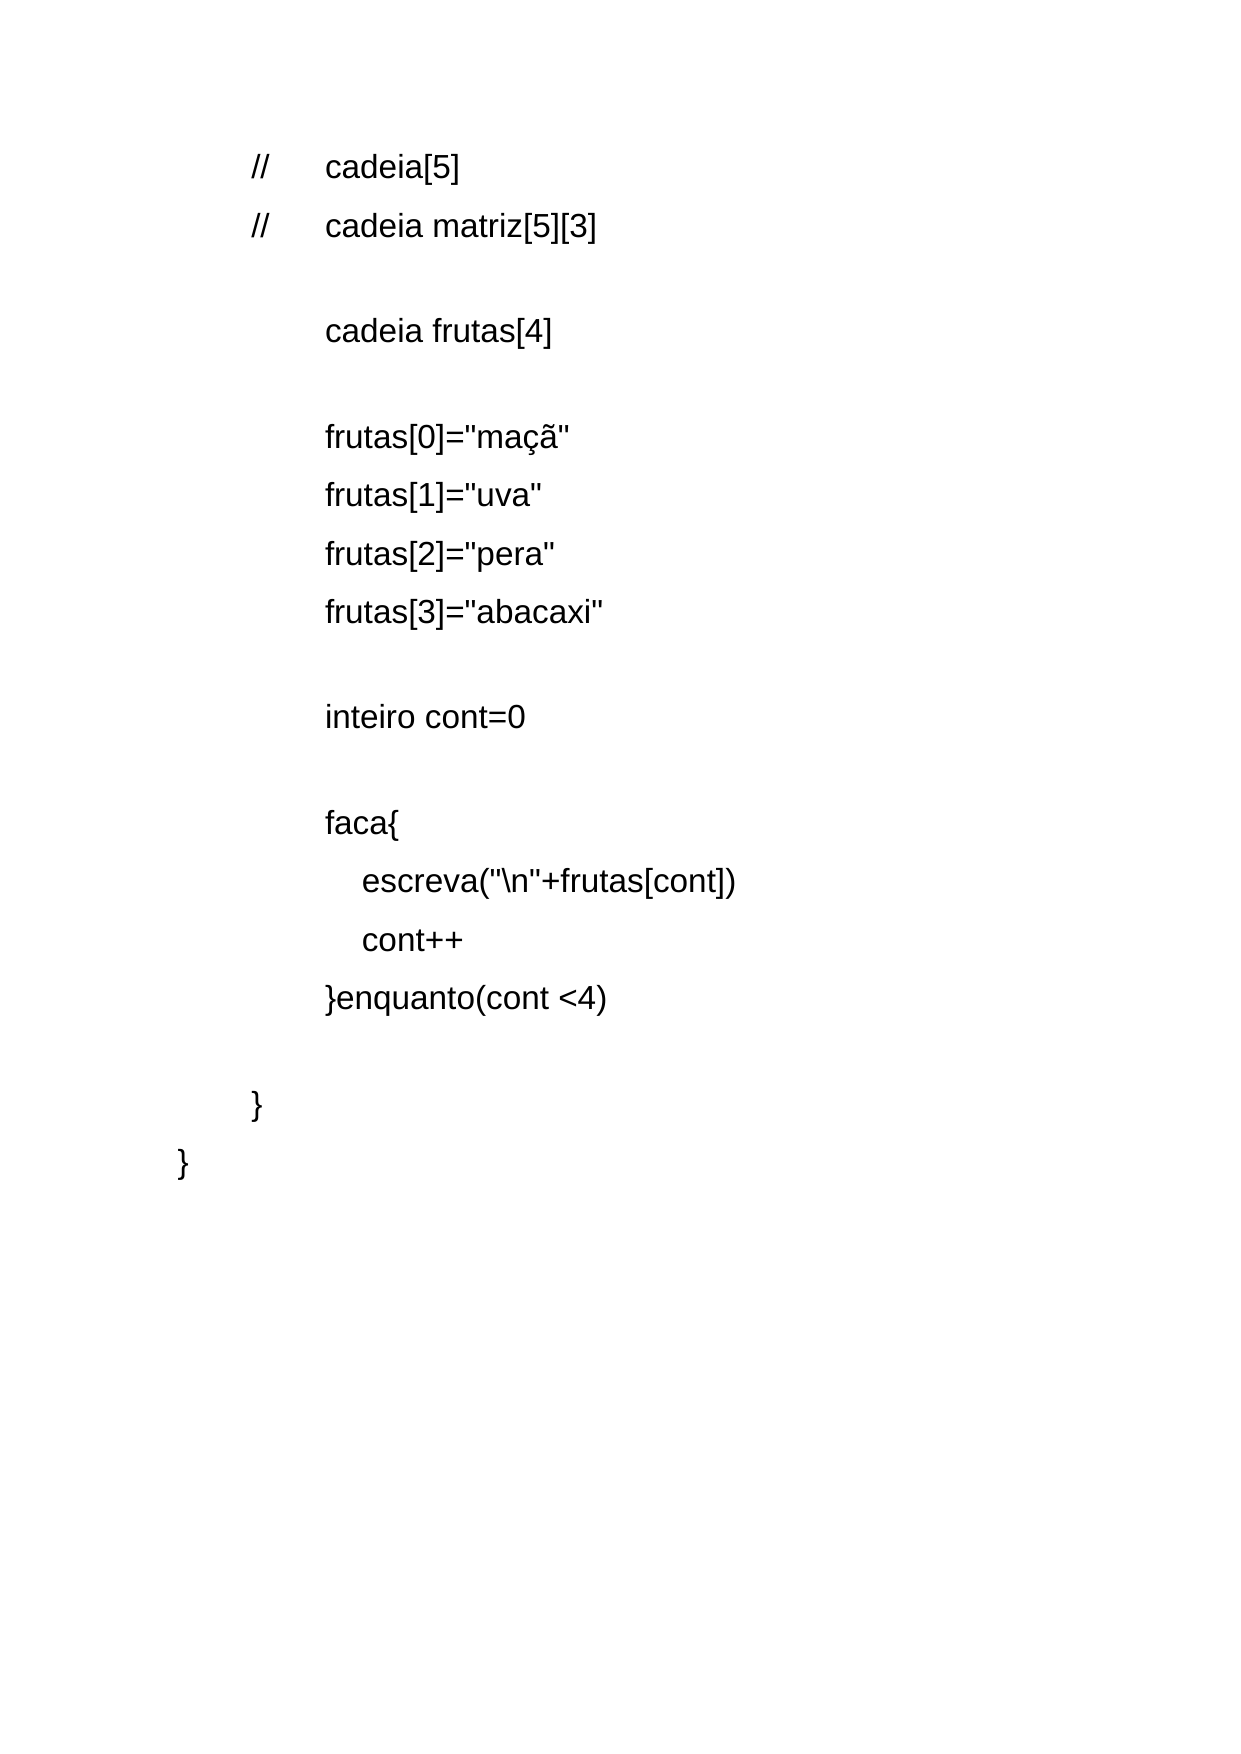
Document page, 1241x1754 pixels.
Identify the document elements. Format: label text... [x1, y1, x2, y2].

text frutas[3]="abacaxi" [177, 592, 1063, 630]
text } [177, 1142, 1063, 1180]
text // cadeia matriz[5][3] [177, 206, 1063, 244]
text // cadeia[5] [177, 148, 1063, 186]
text faca{ [177, 803, 1063, 842]
text }enquanto(cont <4) [177, 978, 1063, 1016]
text frutas[0]="maçã" [177, 417, 1063, 456]
text cadeia frutas[4] [177, 312, 1063, 350]
text } [177, 1084, 1063, 1122]
text cont++ [177, 920, 1063, 958]
text frutas[1]="uva" [177, 476, 1063, 514]
text frutas[2]="pera" [177, 534, 1063, 572]
text escreva("\n"+frutas[cont]) [177, 862, 1063, 900]
text inteiro cont=0 [177, 698, 1063, 736]
